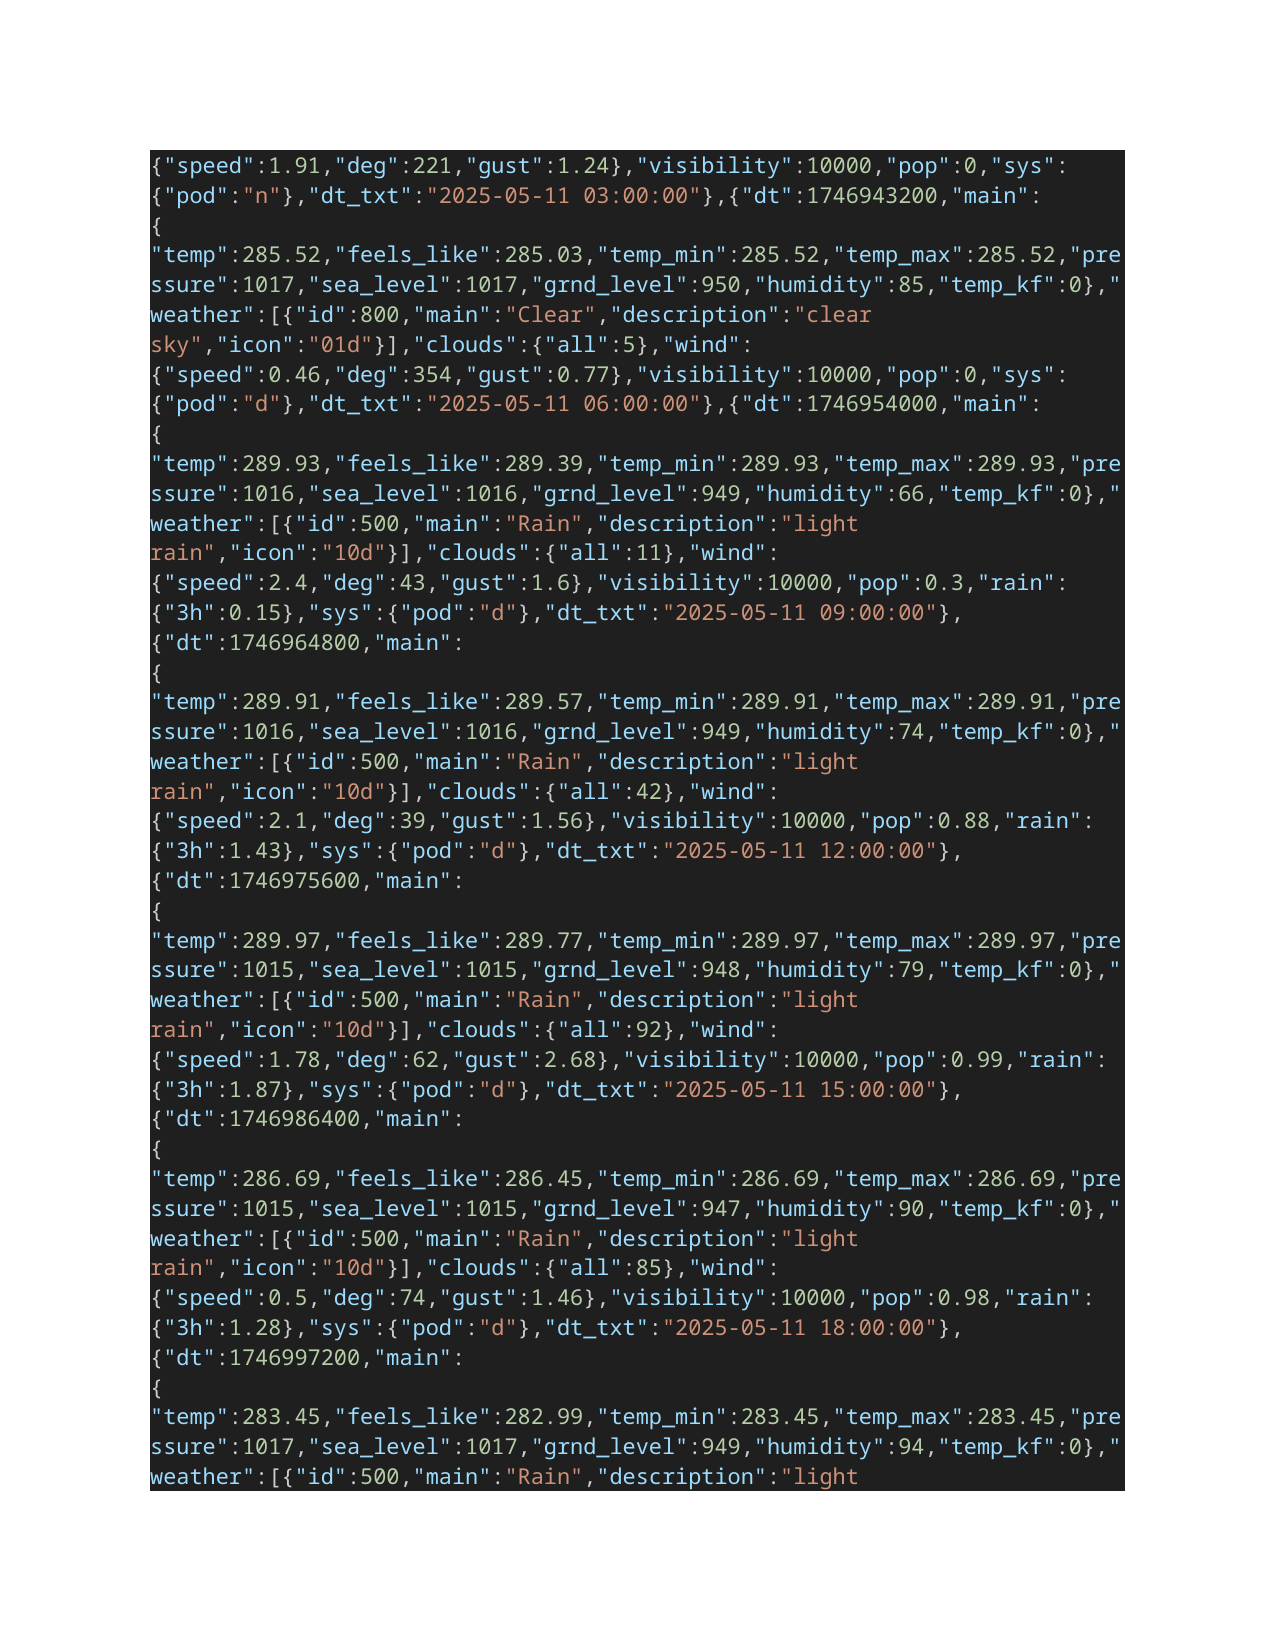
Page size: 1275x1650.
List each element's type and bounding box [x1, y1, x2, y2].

text [150, 150, 1125, 1491]
